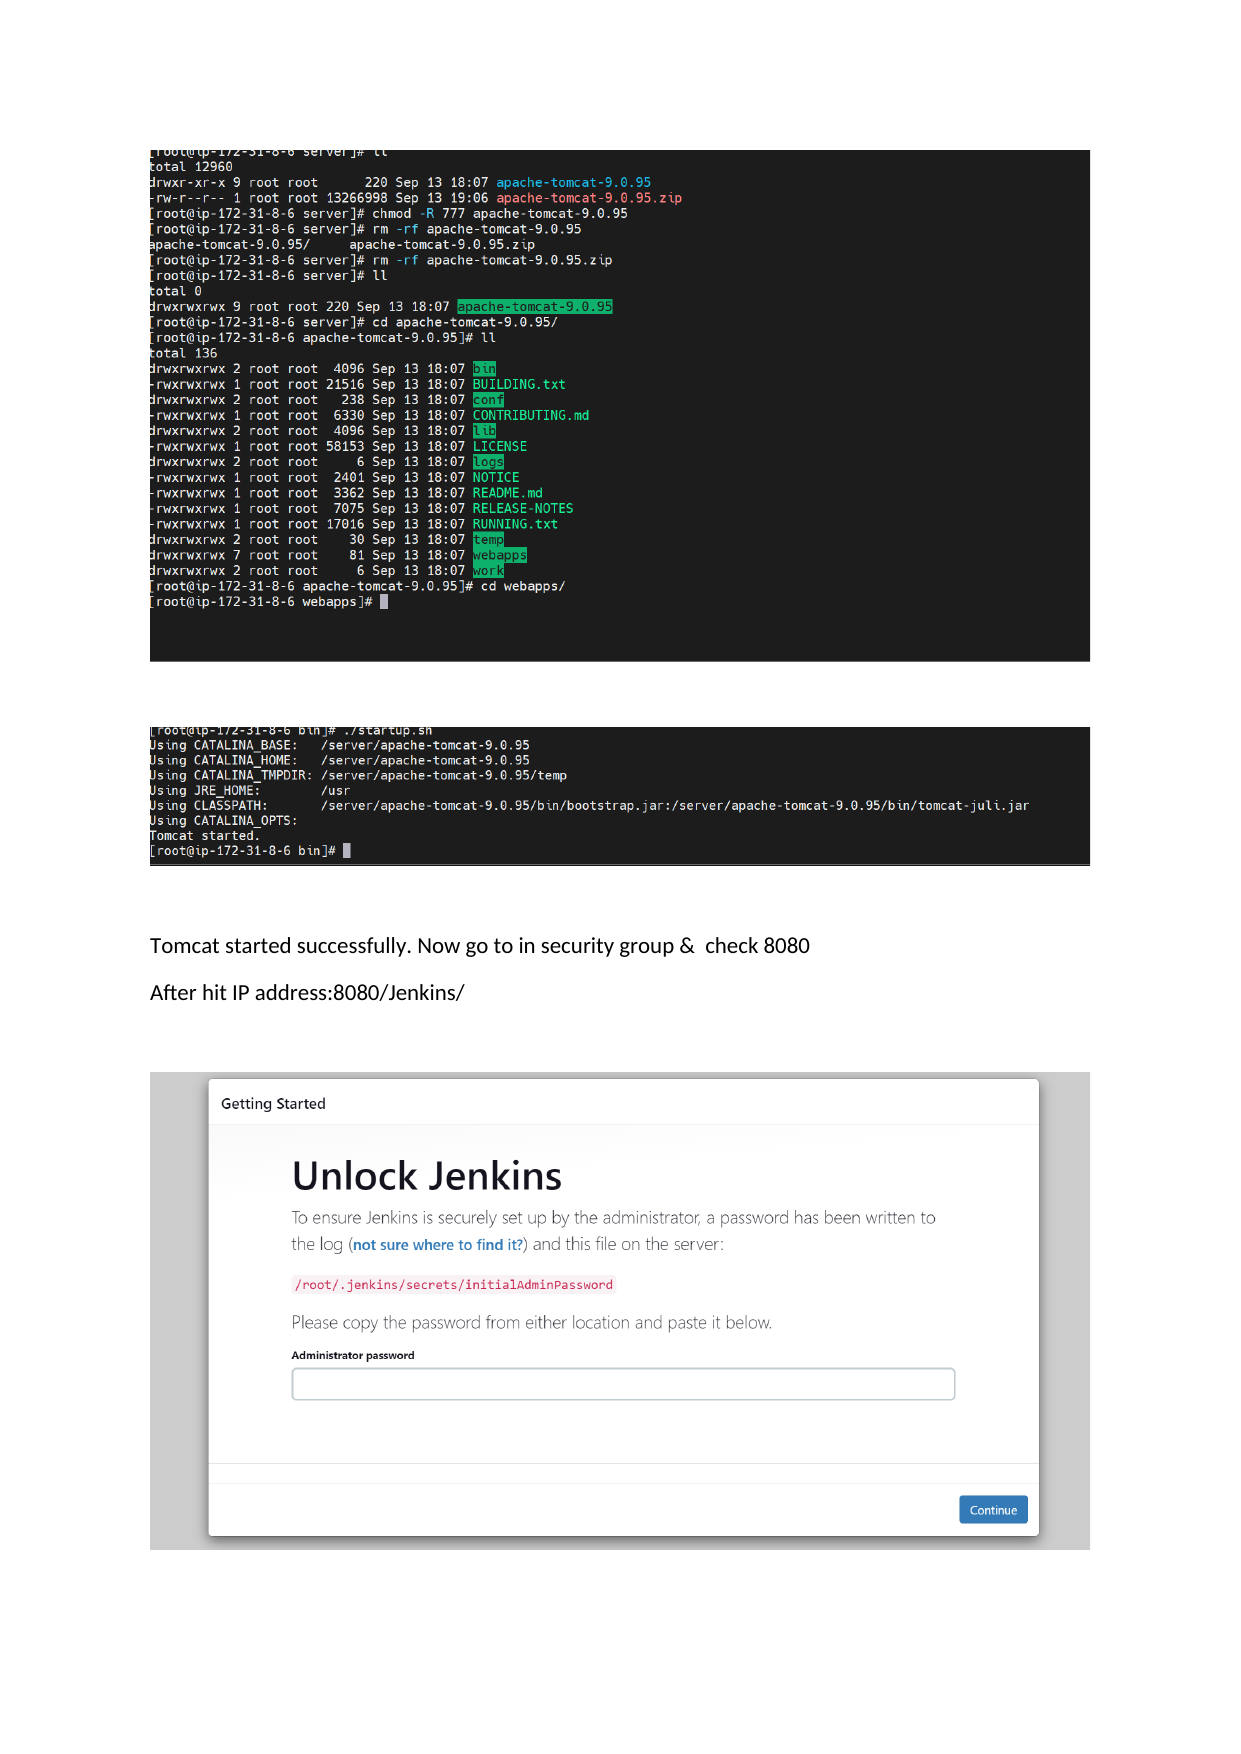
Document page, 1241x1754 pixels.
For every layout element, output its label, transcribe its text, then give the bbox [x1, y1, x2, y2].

picture [150, 150, 1091, 662]
text After hit IP address:8080/Jenkins/ [150, 978, 1090, 1006]
text Tomcat started successfully. Now go to in security group & check 8080 [150, 931, 1090, 959]
picture [150, 1072, 1091, 1550]
picture [150, 727, 1091, 866]
